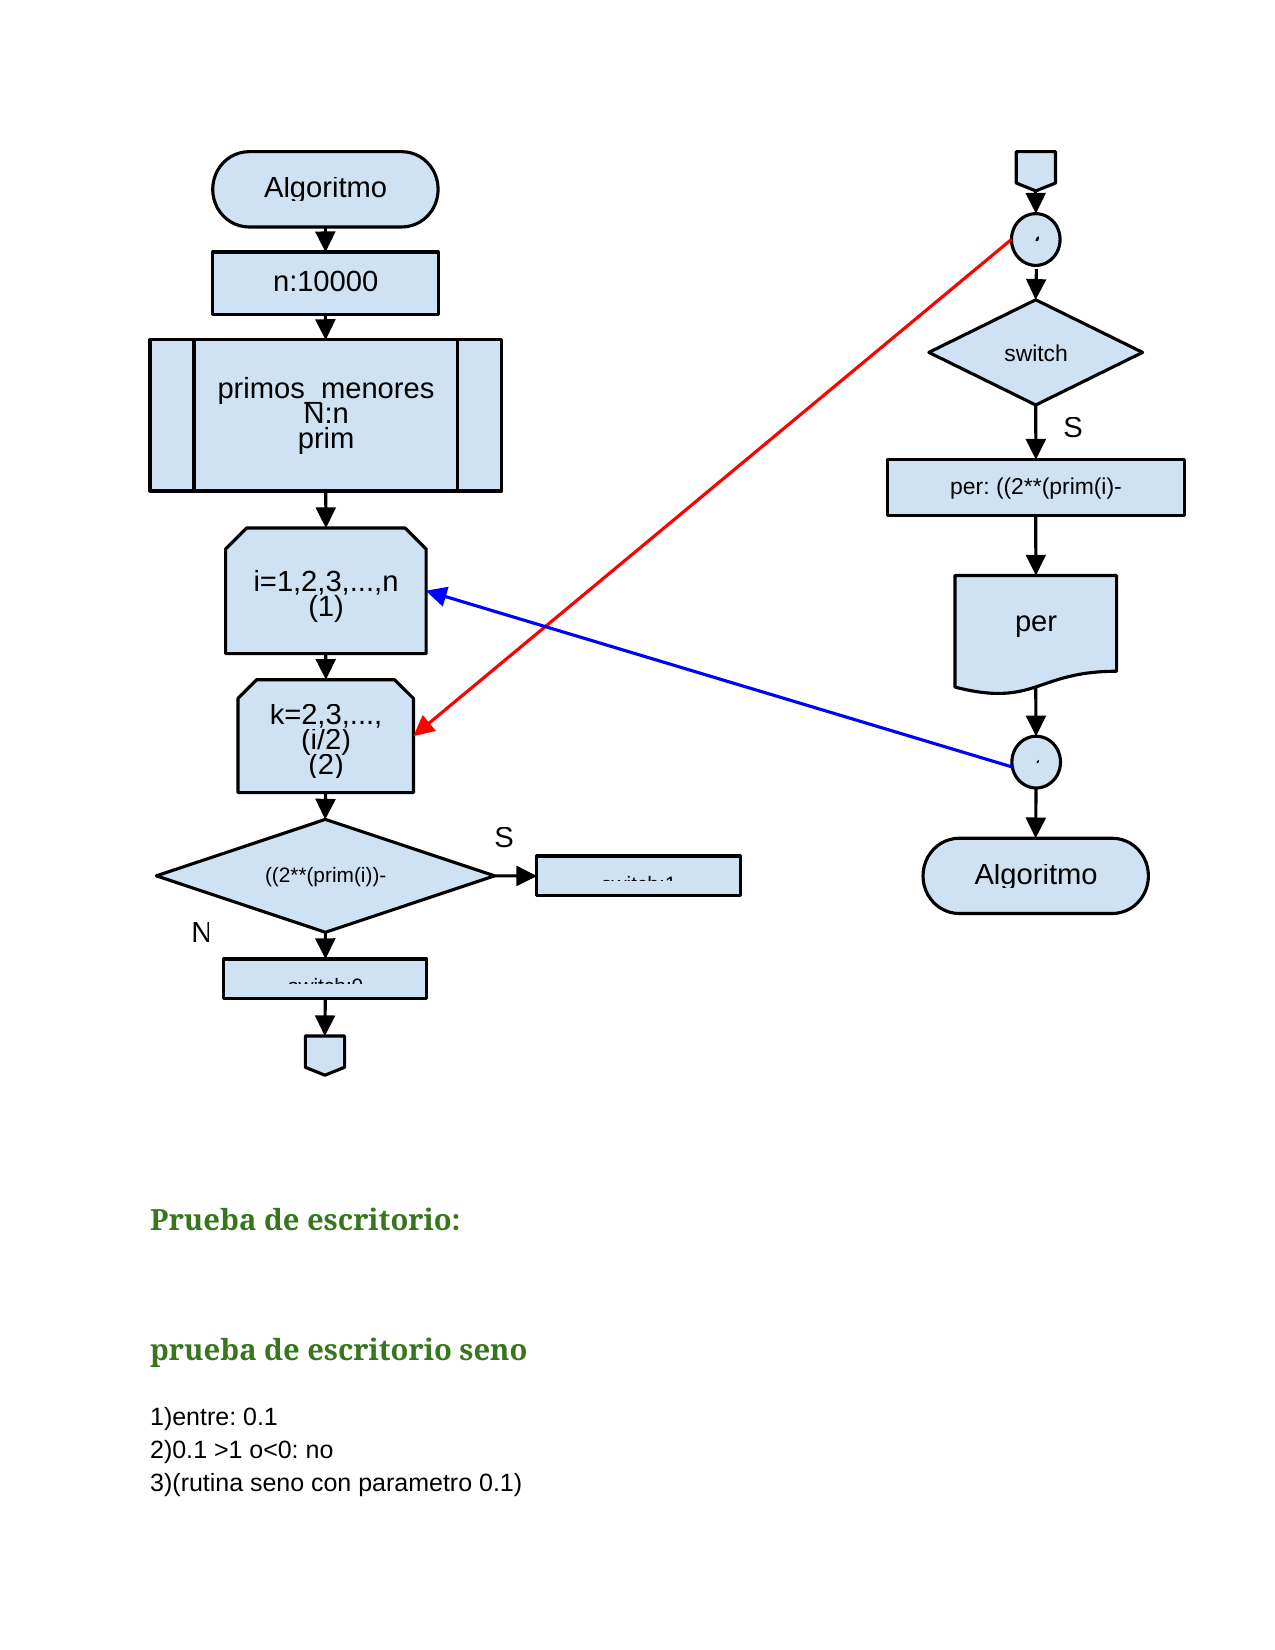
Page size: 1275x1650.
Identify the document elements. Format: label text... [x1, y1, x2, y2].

text Prueba de escritorio: [150, 1203, 1125, 1237]
text 3)(rutina seno con parametro 0.1) [150, 1468, 1125, 1497]
text 1)entre: 0.1 [150, 1402, 1125, 1431]
text prueba de escritorio seno [150, 1333, 1125, 1367]
text 2)0.1 >1 o<0: no [150, 1435, 1125, 1464]
